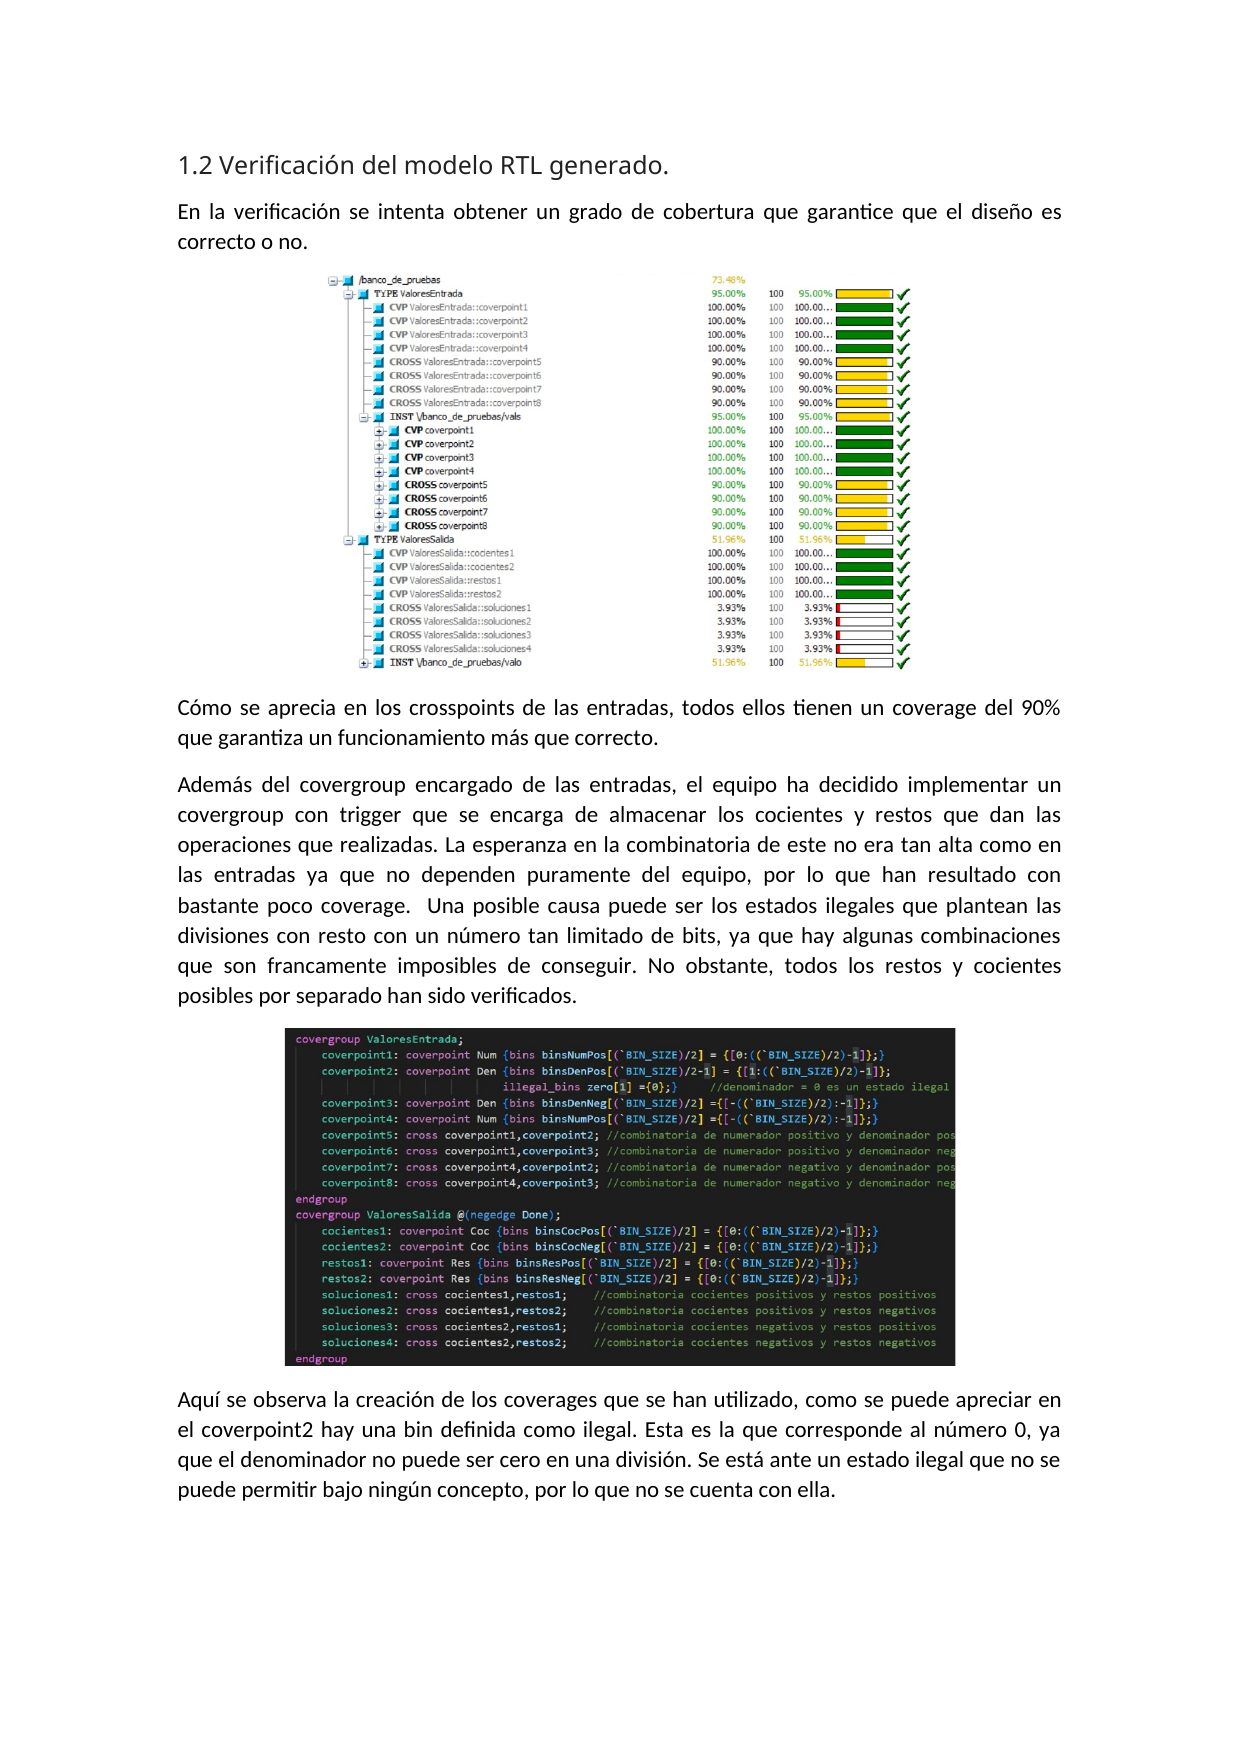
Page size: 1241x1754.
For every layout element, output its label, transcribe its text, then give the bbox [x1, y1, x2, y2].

subtitle 1.2 Verificación del modelo RTL generado. [177, 148, 1063, 182]
picture [324, 273, 916, 674]
text En la verificación se intenta obtener un grado de cobertura que garantice que el diseño es correcto o no. [177, 225, 1063, 255]
text Cómo se aprecia en los crosspoints de las entradas, todos ellos tienen un coverage del 90% que garantiza un funcionamiento más que correcto. [177, 693, 1063, 751]
picture [284, 1028, 956, 1366]
text Aquí se observa la creación de los coverages que se han utilizado, como se puede apreciar en el coverpoint2 hay una bin definida como ilegal. Esta es la que corresponde al número 0, ya que el denominador no puede ser cero en una división. Se está ante un estado ilegal que no se puede permitir bajo ningún concepto, por lo que no se cuenta con ella. [177, 1385, 1063, 1503]
text Además del covergroup encargado de las entradas, el equipo ha decidido implementar un covergroup con trigger que se encarga de almacenar los cocientes y restos que dan las operaciones que realizadas. La esperanza en la combinatoria de este no era tan alta como en las entradas ya que no dependen puramente del equipo, por lo que han resultado con bastante poco coverage. Una posible causa puede ser los estados ilegales que plantean las divisiones con resto con un número tan limitado de bits, ya que hay algunas combinaciones que son francamente imposibles de conseguir. No obstante, todos los restos y cocientes posibles por separado han sido verificados. [177, 770, 1063, 1009]
